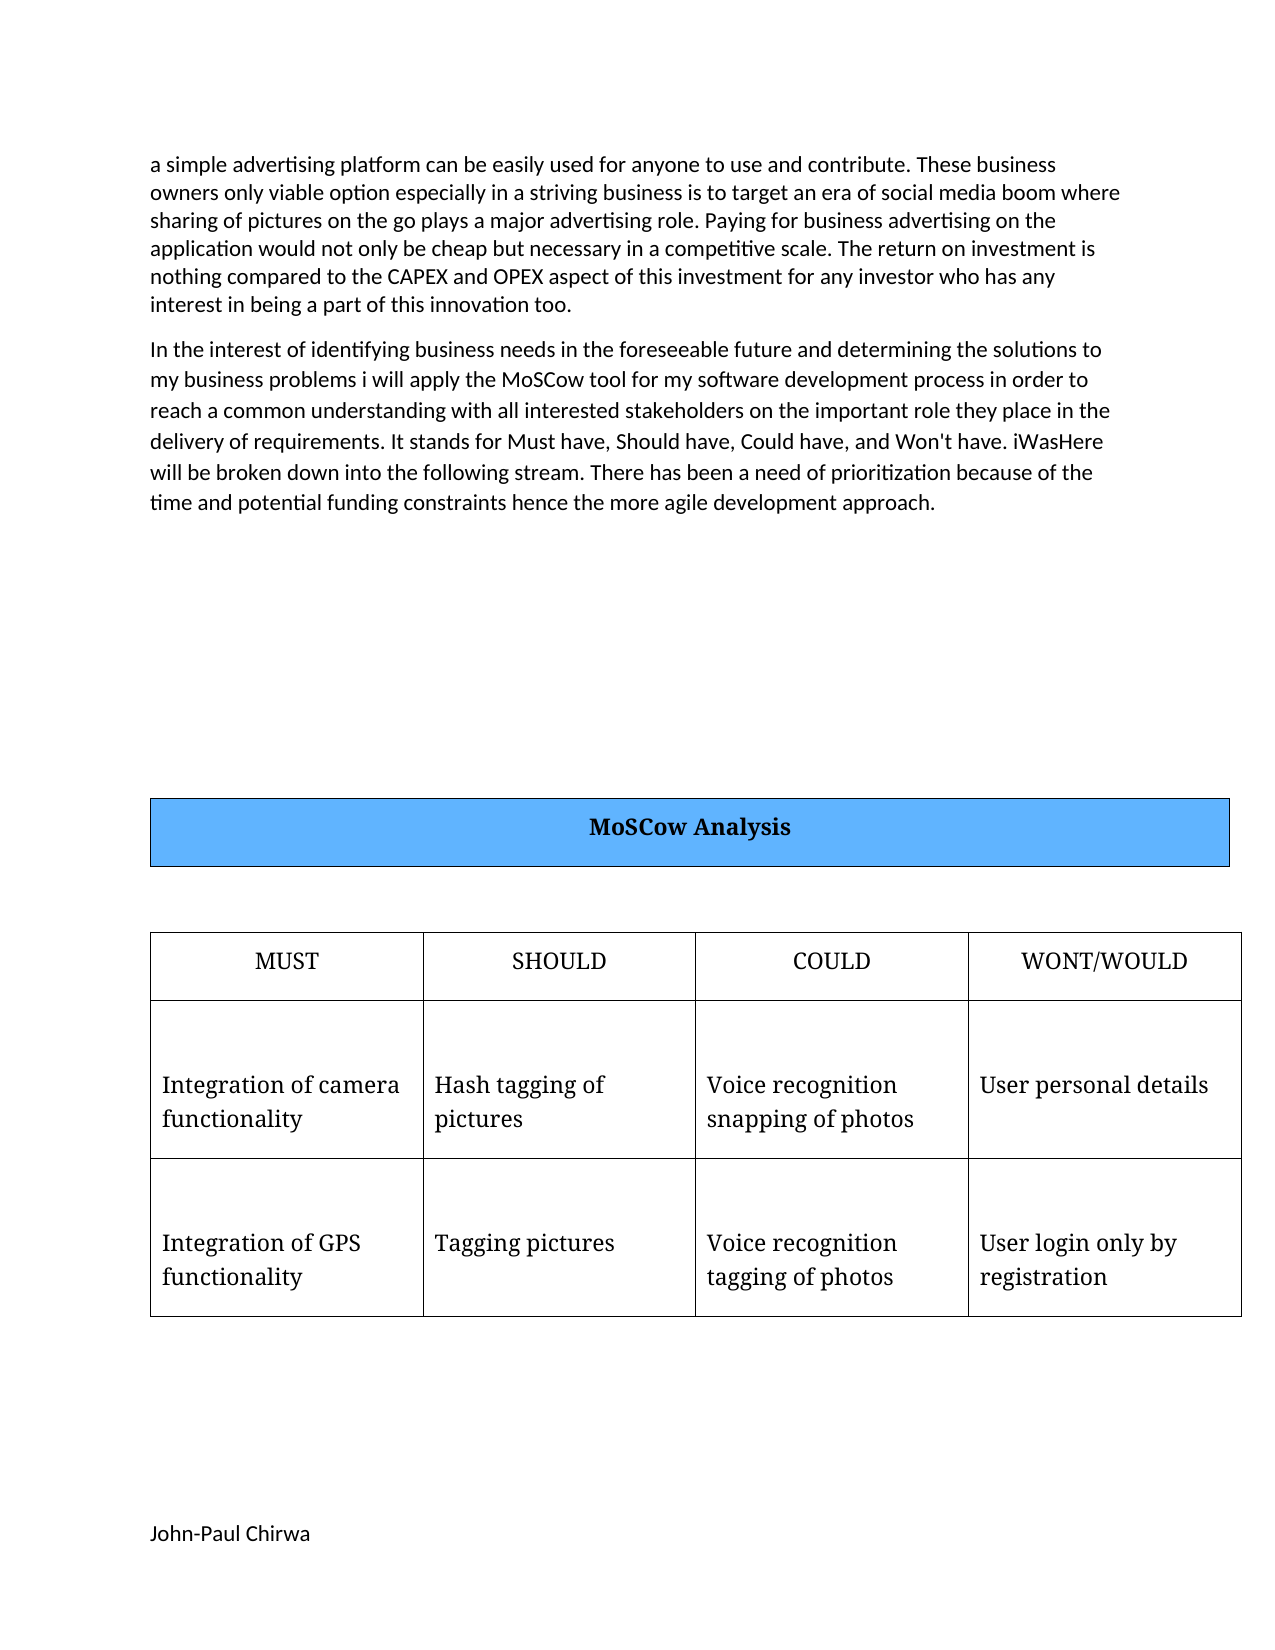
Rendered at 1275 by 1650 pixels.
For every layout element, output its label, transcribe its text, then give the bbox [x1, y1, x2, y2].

text In the interest of identifying business needs in the foreseeable future and determining the solutions to my business problems i will apply the MoSCow tool for my software development process in order to reach a common understanding with all interested stakeholders on the important role they place in the delivery of requirements. It stands for Must have, Should have, Could have, and Won't have. iWasHere will be broken down into the following stream. There has been a need of prioritization because of the time and potential funding constraints hence the more agile development approach. [150, 335, 1125, 516]
table_cell Hash tagging of pictures [424, 1001, 695, 1158]
table_header SHOULD [424, 933, 695, 1000]
table_header MoSCow Analysis [151, 799, 1229, 866]
table_header COULD [696, 933, 968, 1000]
table_cell Integration of GPS functionality [151, 1159, 423, 1316]
table_cell Integration of camera functionality [151, 1001, 423, 1158]
table_cell User login only by registration [969, 1159, 1241, 1316]
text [150, 150, 1125, 318]
table_cell User personal details [969, 1001, 1241, 1158]
table_header MUST [151, 933, 423, 1000]
table_cell Voice recognition snapping of photos [696, 1001, 968, 1158]
table_cell Voice recognition tagging of photos [696, 1159, 968, 1316]
table_header WONT/WOULD [969, 933, 1241, 1000]
table_cell Tagging pictures [424, 1159, 695, 1316]
